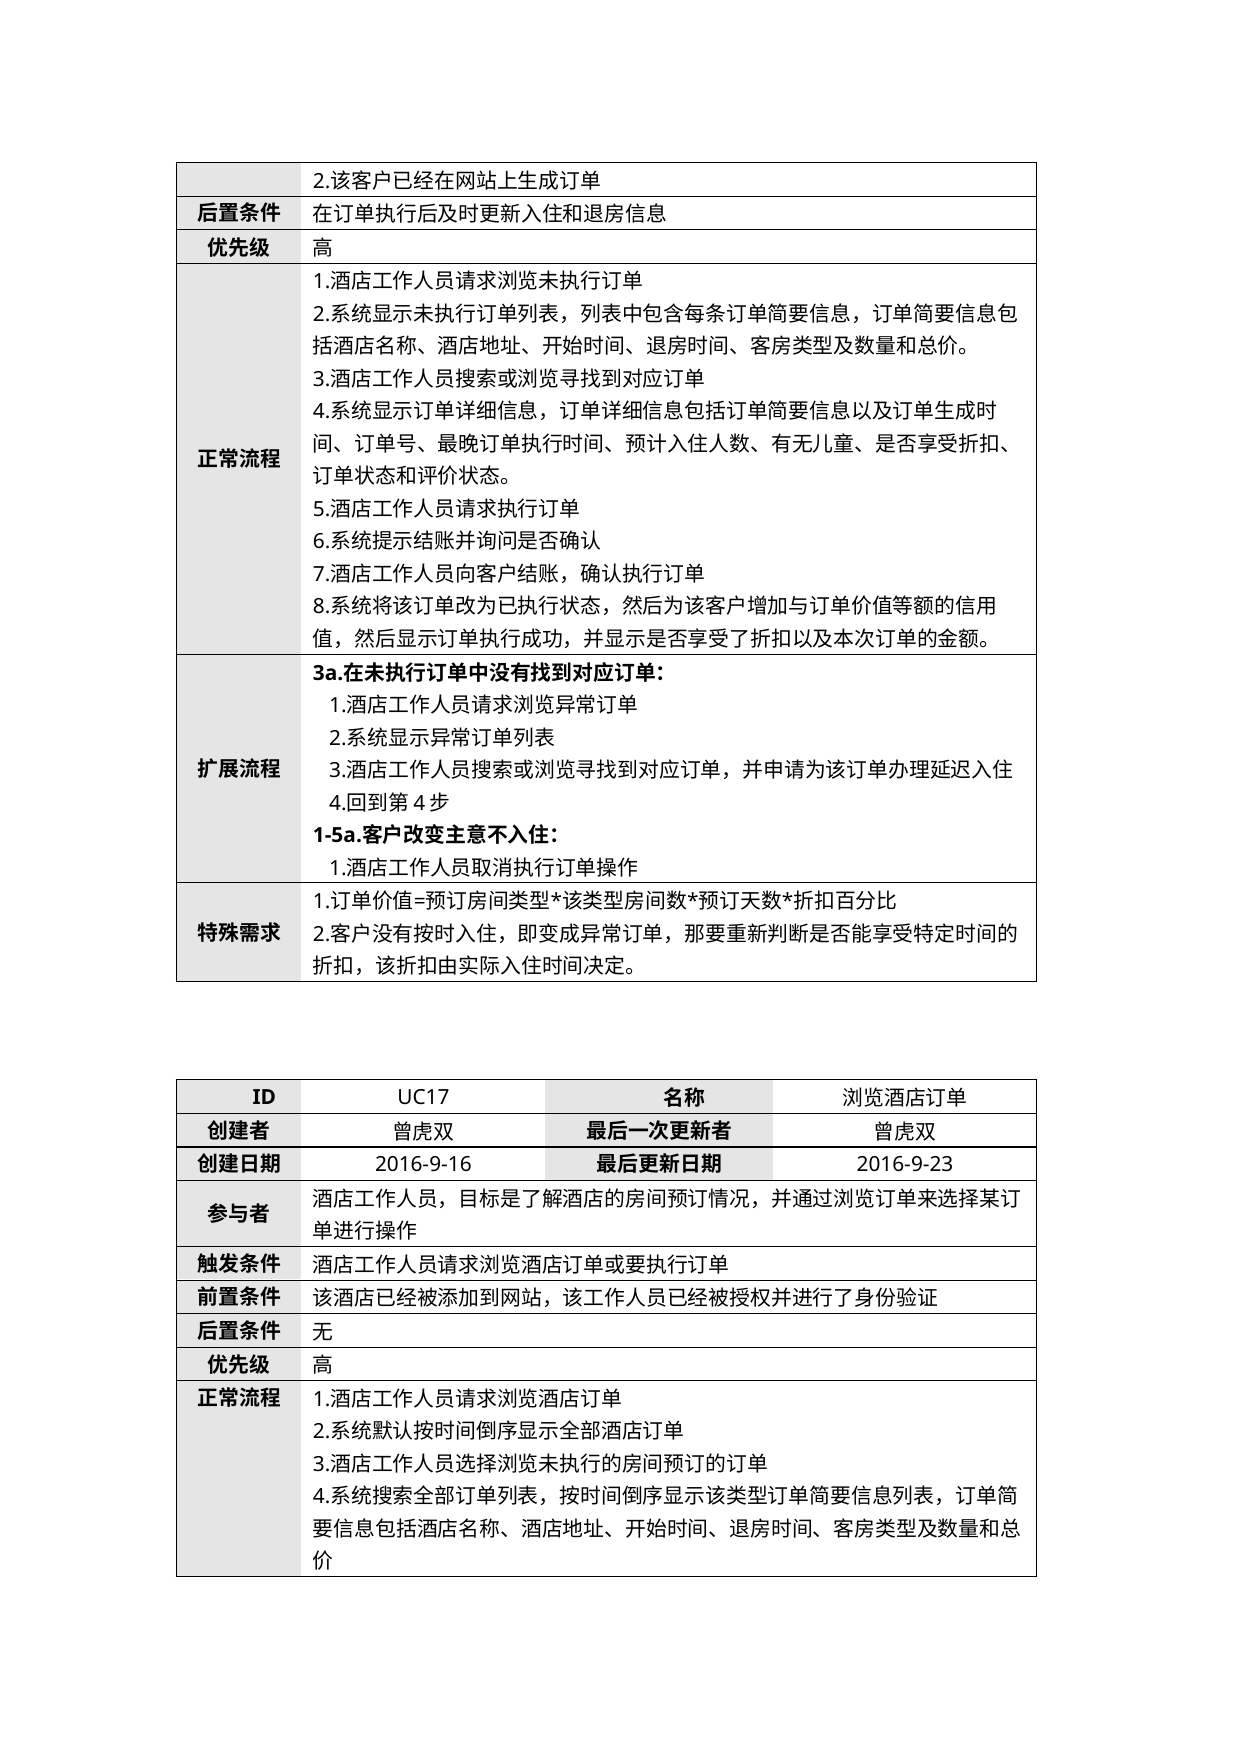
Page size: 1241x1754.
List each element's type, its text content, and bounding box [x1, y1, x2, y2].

table_cell 在订单执行后及时更新入住和退房信息 [301, 197, 1036, 229]
table_cell 酒店工作人员请求浏览未执行订单 系统显示未执行订单列表，列表中包含每条订单简要信息，订单简要信息包括酒店名称、酒店地址、开始时间、退房时间、客房类型及数量和总价。 酒店工作人员搜索或浏览寻找到对应订单 系统显示订单详细信息，订单详细信息包括订单简要信息以及订单生成时间、订单号、最晚订单执行时间、预计入住人数、有无儿童、是否享受折扣、订单状态和评价状态。 酒店工作人员请求执行订单 系统提示结账并询问是否确认 酒店工作人员向客户结账，确认执行订单 系统将该订单改为已执行状态，然后为该客户增加与订单价值等额的信用值，然后显示订单执行成功，并显示是否享受了折扣以及本次订单的金额。 [301, 264, 1036, 654]
table_cell 酒店工作人员，目标是了解酒店的房间预订情况，并通过浏览订单来选择某订单进行操作 [301, 1181, 1036, 1246]
table_cell 后置条件 [177, 1314, 301, 1347]
table_cell 2016-9-23 [774, 1148, 1036, 1180]
table_cell 高 [301, 230, 1036, 263]
table_cell 曾虎双 [301, 1114, 544, 1146]
table_cell 高 [301, 1348, 1036, 1380]
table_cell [301, 163, 1036, 196]
table_cell 触发条件 [177, 1247, 301, 1279]
table_cell 曾虎双 [774, 1114, 1036, 1146]
table_cell 创建者 [177, 1114, 301, 1146]
table_cell 后置条件 [177, 197, 301, 229]
table_cell 该酒店已经被添加到网站，该工作人员已经被授权并进行了身份验证 [301, 1281, 1036, 1313]
table_cell 参与者 [177, 1181, 301, 1246]
table_header ID [177, 1080, 301, 1113]
table_cell 正常流程 [177, 264, 301, 654]
table_header 浏览酒店订单 [774, 1080, 1036, 1113]
table_cell 优先级 [177, 1348, 301, 1380]
table_header UC17 [301, 1080, 544, 1113]
table_cell 特殊需求 [177, 883, 301, 981]
table_cell 无 [301, 1314, 1036, 1347]
table_cell 优先级 [177, 230, 301, 263]
table_cell 订单价值=预订房间类型*该类型房间数*预订天数*折扣百分比 客户没有按时入住，即变成异常订单，那要重新判断是否能享受特定时间的折扣，该折扣由实际入住时间决定。 [301, 883, 1036, 981]
table_cell 正常流程 [177, 1381, 301, 1576]
table_cell 前置条件 [177, 163, 301, 196]
table_cell 最后更新日期 [545, 1148, 773, 1180]
table_cell 酒店工作人员请求浏览酒店订单或要执行订单 [301, 1247, 1036, 1279]
table_cell 3a.在未执行订单中没有找到对应订单： 1.酒店工作人员请求浏览异常订单 2.系统显示异常订单列表 3.酒店工作人员搜索或浏览寻找到对应订单，并申请为该订单办理延迟入住 4.回到第4步 1-5a.客户改变主意不入住： 1.酒店工作人员取消执行订单操作 [301, 655, 1036, 882]
table_cell 2016-9-16 [301, 1148, 544, 1180]
table_cell 创建日期 [177, 1148, 301, 1180]
table_cell 前置条件 [177, 1281, 301, 1313]
table_cell 最后一次更新者 [545, 1114, 773, 1146]
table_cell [301, 1381, 1036, 1576]
table_cell 扩展流程 [177, 655, 301, 882]
table_header 名称 [545, 1080, 773, 1113]
